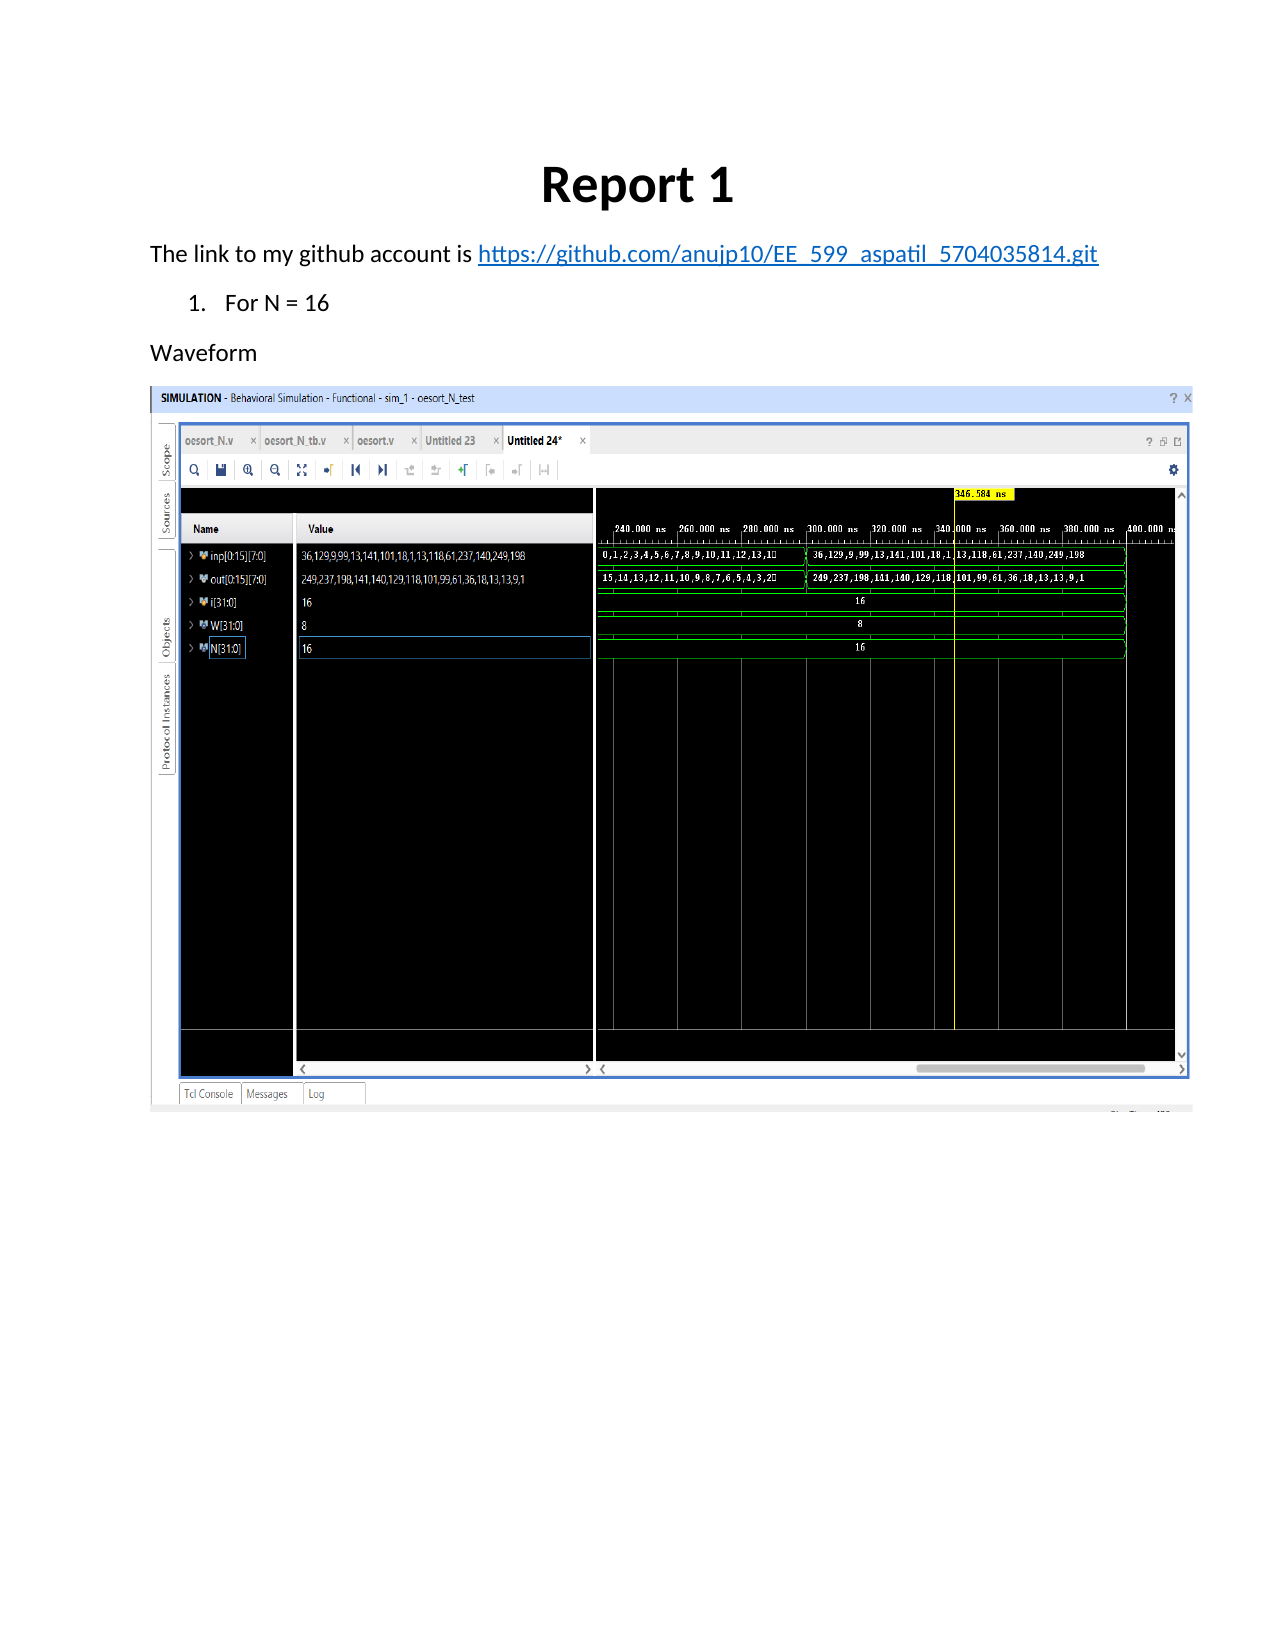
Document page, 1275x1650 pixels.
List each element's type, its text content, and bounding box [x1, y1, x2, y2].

text The link to my github account is https://github.com/anujp10/EE_599_aspatil_5704035814.git [150, 238, 1125, 268]
list For N = 16 [187, 288, 1125, 318]
text Report 1 [150, 150, 1125, 216]
picture [150, 386, 1193, 1112]
text Waveform [150, 337, 1125, 368]
